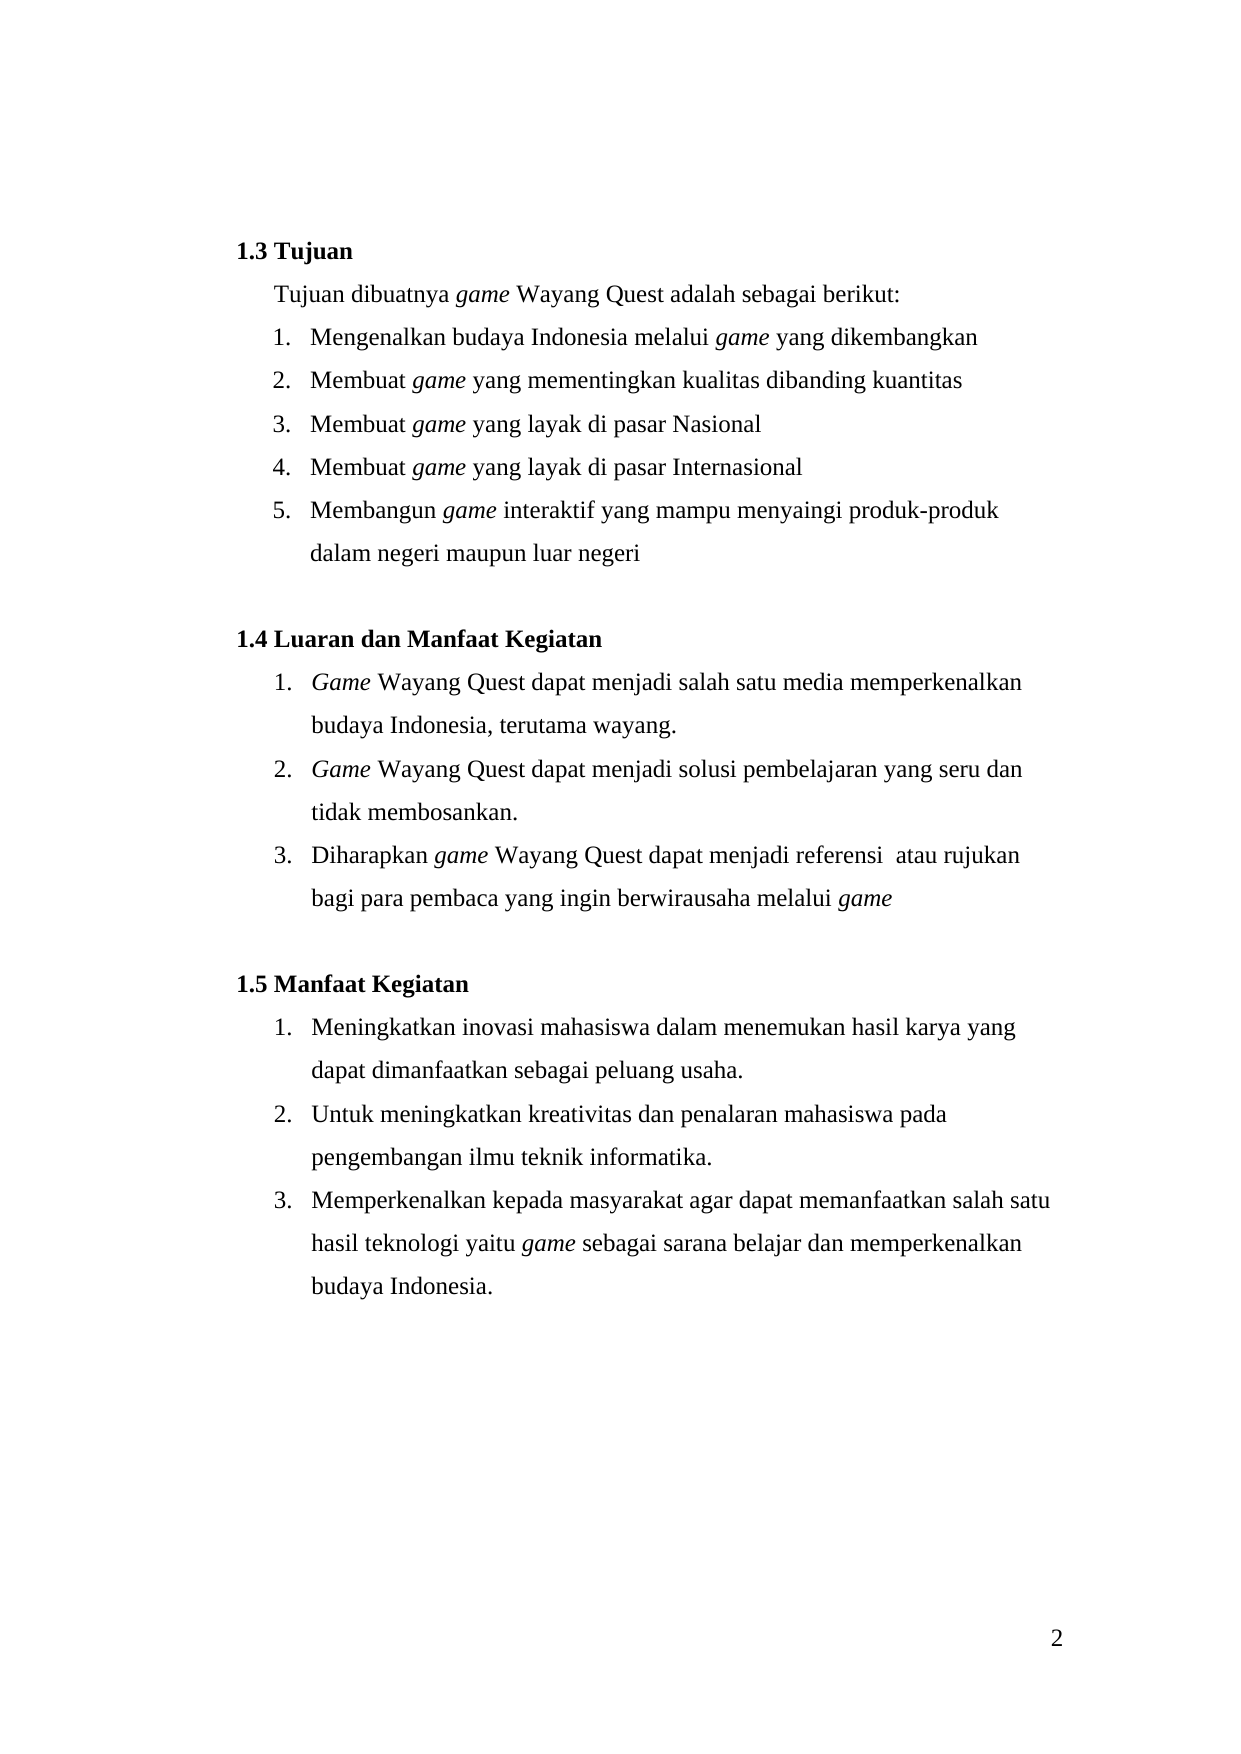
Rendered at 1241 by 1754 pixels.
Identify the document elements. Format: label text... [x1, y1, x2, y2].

list Manfaat Kegiatan [236, 969, 1063, 998]
list Game Wayang Quest dapat menjadi solusi pembelajaran yang seru dan tidak membosankan. [274, 754, 1063, 826]
list Membangun game interaktif yang mampu menyaingi produk-produk dalam negeri maupun luar negeri [272, 495, 1063, 567]
list Membuat game yang layak di pasar Internasional [272, 452, 1063, 481]
list Membuat game yang layak di pasar Nasional [272, 409, 1063, 437]
list Membuat game yang mementingkan kualitas dibanding kuantitas [272, 366, 1063, 394]
list Memperkenalkan kepada masyarakat agar dapat memanfaatkan salah satu hasil teknologi yaitu game sebagai sarana belajar dan memperkenalkan budaya Indonesia. [274, 1185, 1063, 1300]
list Game Wayang Quest dapat menjadi salah satu media memperkenalkan budaya Indonesia, terutama wayang. [274, 667, 1063, 739]
text Tujuan dibuatnya game Wayang Quest adalah sebagai berikut: [274, 279, 1063, 308]
list Luaran dan Manfaat Kegiatan [236, 624, 1063, 653]
list Meningkatkan inovasi mahasiswa dalam menemukan hasil karya yang dapat dimanfaatkan sebagai peluang usaha. [274, 1012, 1063, 1084]
list Tujuan [236, 236, 1063, 265]
list Mengenalkan budaya Indonesia melalui game yang dikembangkan [272, 322, 1063, 351]
list Untuk meningkatkan kreativitas dan penalaran mahasiswa pada pengembangan ilmu teknik informatika. [274, 1099, 1063, 1171]
list Diharapkan game Wayang Quest dapat menjadi referensi atau rujukan bagi para pembaca yang ingin berwirausaha melalui game [274, 840, 1063, 912]
